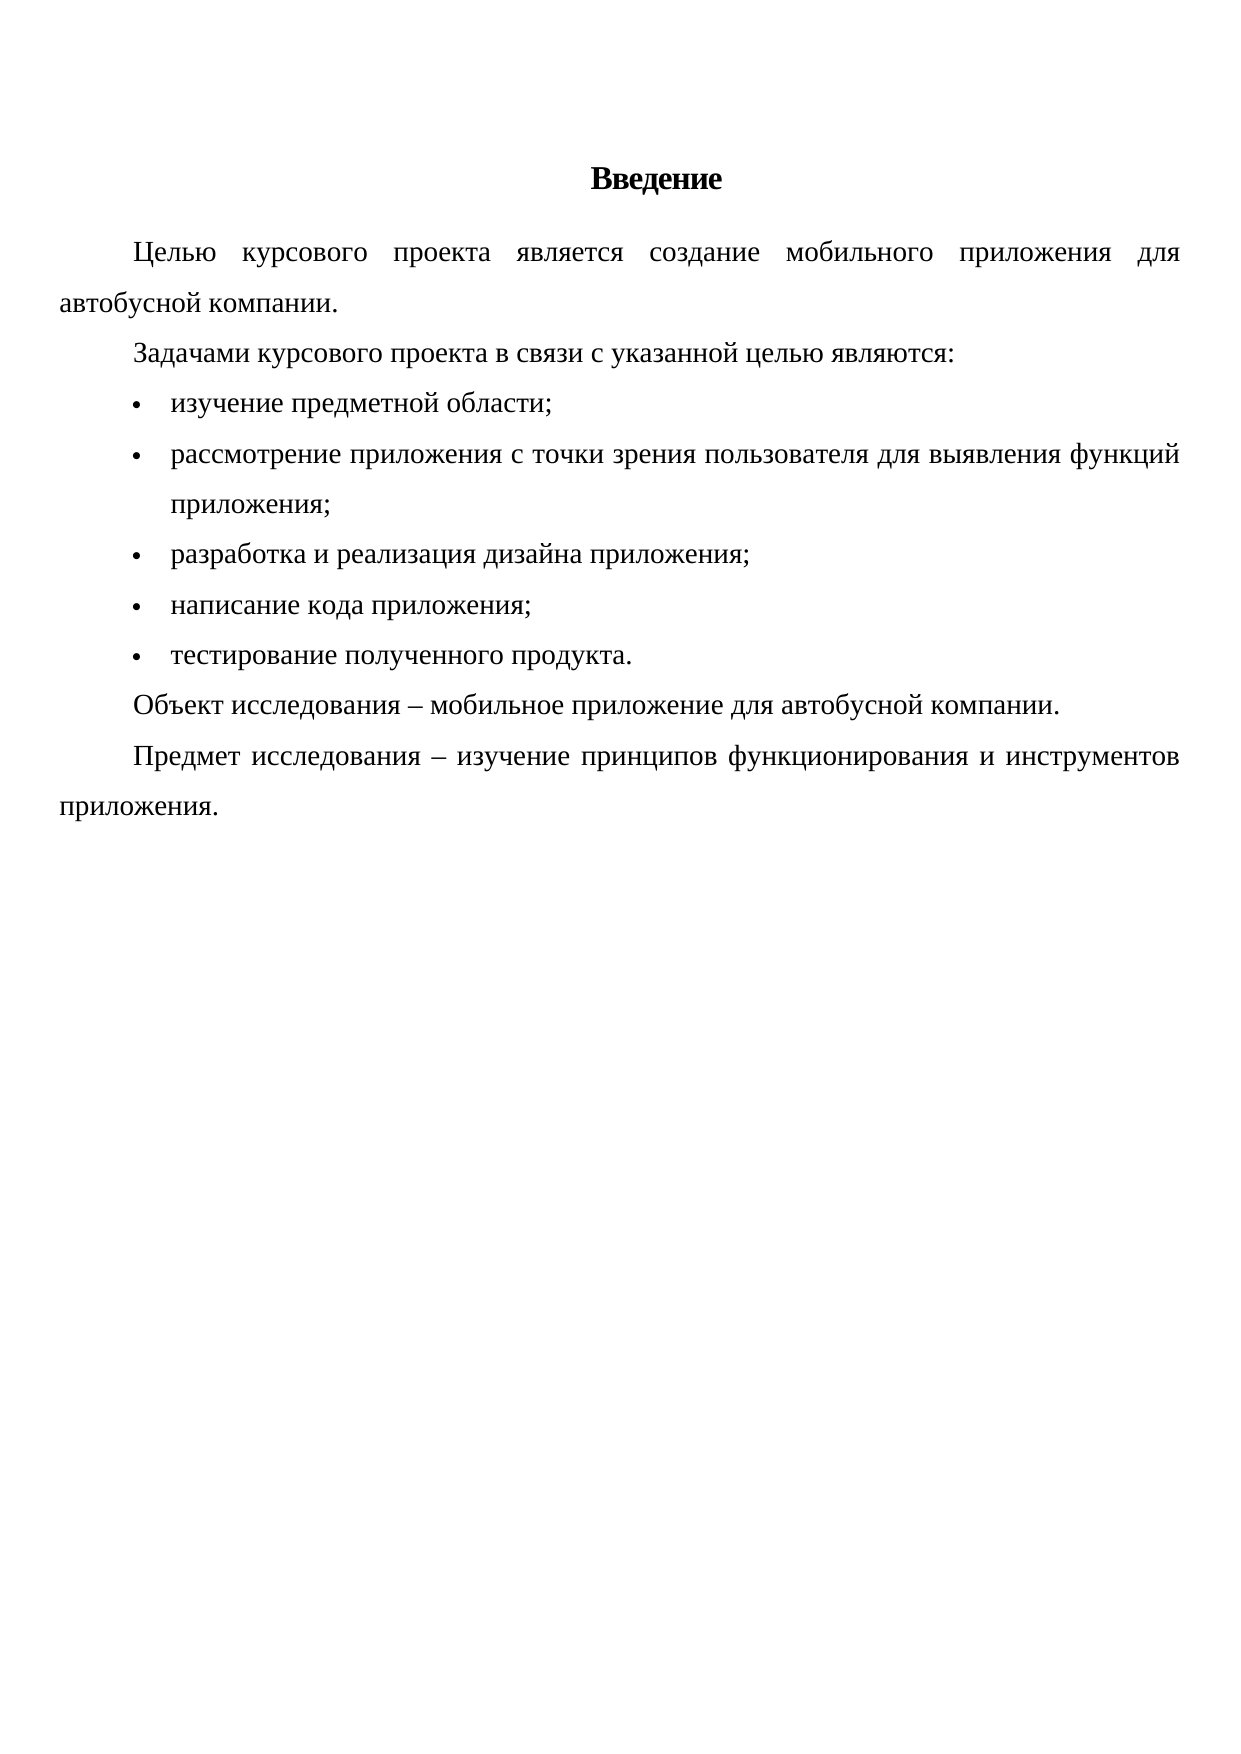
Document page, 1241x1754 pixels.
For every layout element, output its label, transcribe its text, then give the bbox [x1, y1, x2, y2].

list изучение предметной области; [133, 386, 1181, 419]
text Предмет исследования – изучение принципов функционирования и инструментов приложения. [59, 738, 1181, 822]
title Введение [133, 158, 1181, 196]
list разработка и реализация дизайна приложения; [133, 536, 1181, 570]
list тестирование полученного продукта. [133, 637, 1181, 671]
text Задачами курсового проекта в связи с указанной целью являются: [59, 335, 1181, 369]
list рассмотрение приложения с точки зрения пользователя для выявления функций приложения; [133, 436, 1181, 520]
text Объект исследования – мобильное приложение для автобусной компании. [59, 687, 1181, 721]
list написание кода приложения; [133, 587, 1181, 620]
text Целью курсового проекта является создание мобильного приложения для автобусной компании. [59, 234, 1181, 318]
